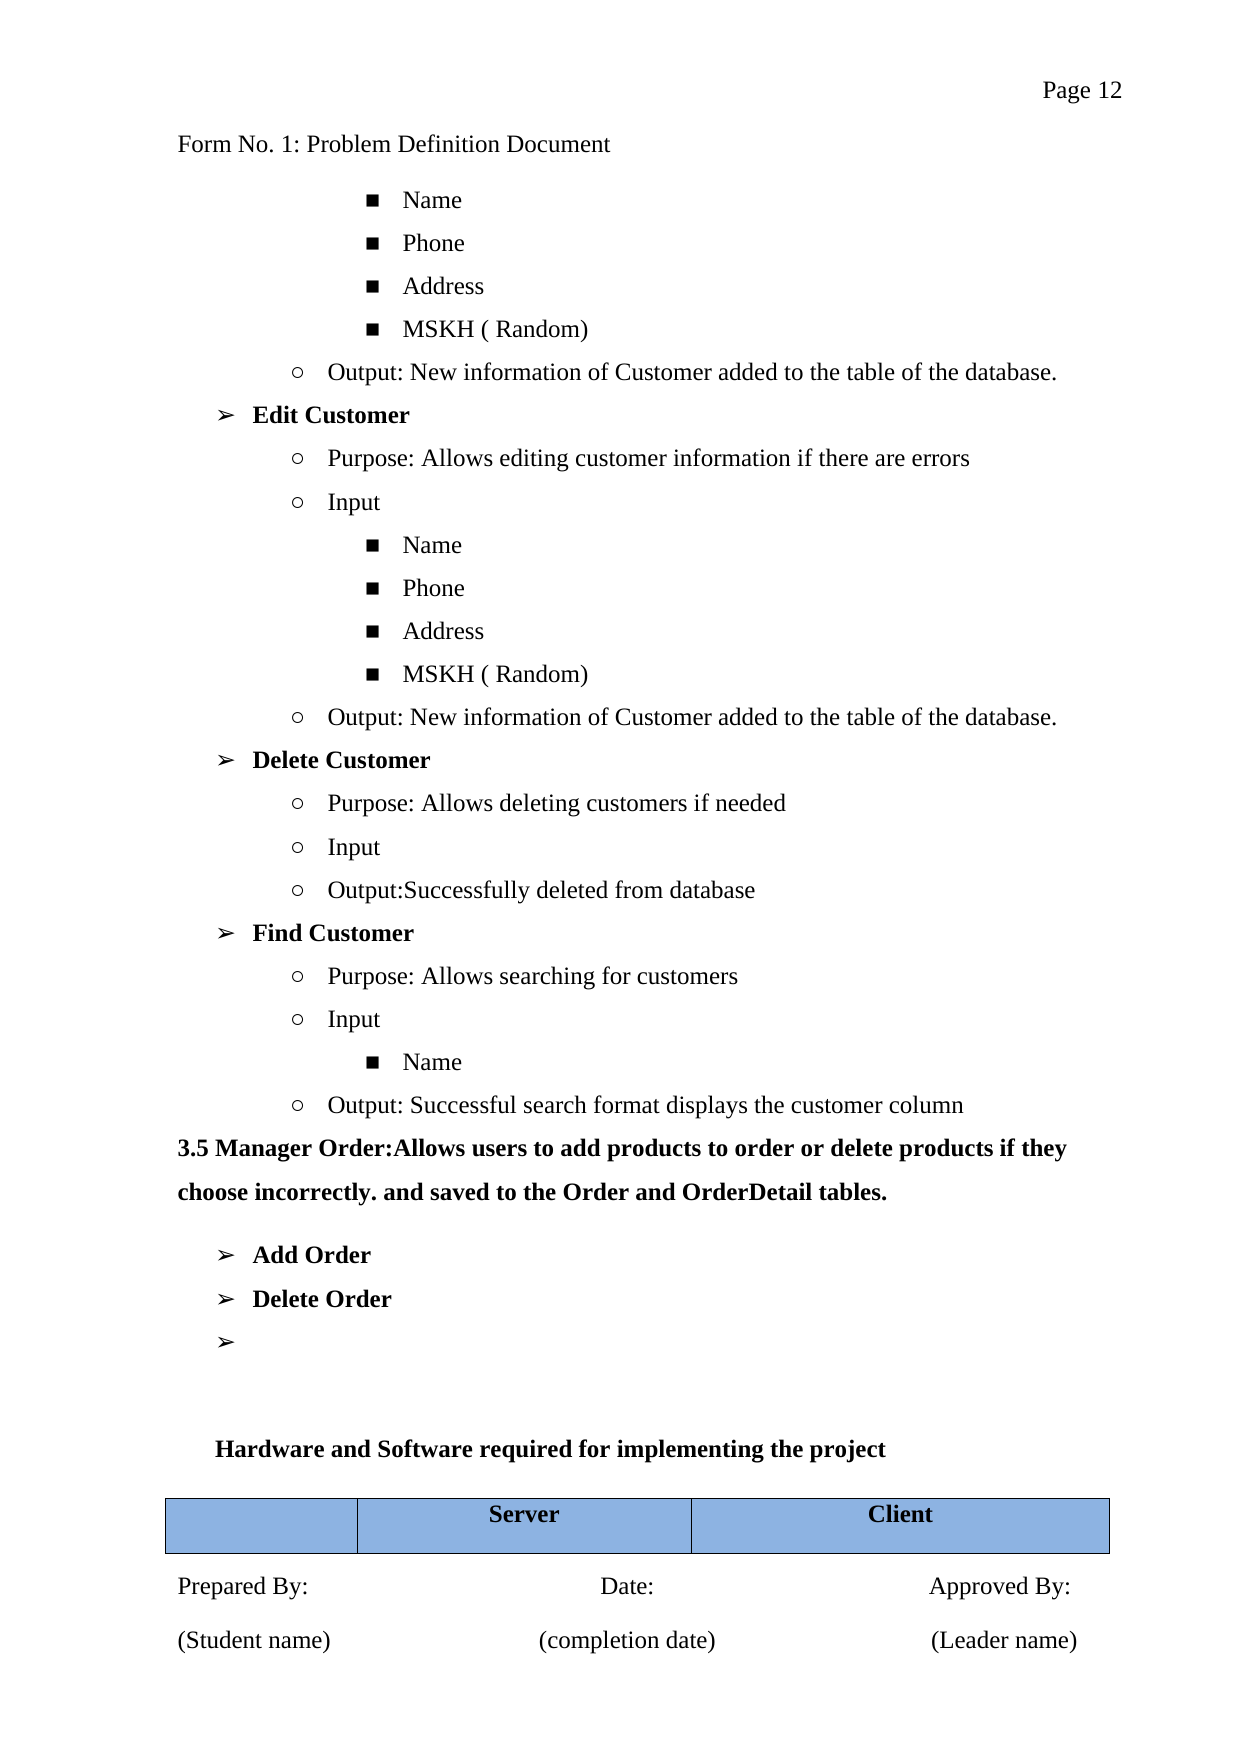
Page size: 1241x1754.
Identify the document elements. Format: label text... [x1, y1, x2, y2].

list Name [365, 530, 1122, 558]
list Purpose: Allows deleting customers if needed [290, 788, 1122, 817]
list MSKH ( Random) [365, 659, 1122, 688]
list Output: New information of Customer added to the table of the database. [290, 702, 1122, 731]
list Address [365, 616, 1122, 645]
text 3.5 Manager Order:Allows users to add products to order or delete products if they choose incorrectly. and saved to the Order and OrderDetail tables. [177, 1133, 1122, 1205]
table_header [166, 1499, 357, 1553]
list Purpose: Allows editing customer information if there are errors [290, 443, 1122, 472]
table_header Client [692, 1499, 1109, 1553]
list Output:Successfully deleted from database [290, 875, 1122, 903]
list MSKH ( Random) [365, 314, 1122, 343]
list Name [365, 1047, 1122, 1076]
list Edit Customer [215, 400, 1122, 429]
list Phone [365, 573, 1122, 602]
list Input [290, 1004, 1122, 1033]
list Find Customer [215, 918, 1122, 947]
list Delete Order [215, 1284, 1122, 1312]
text Hardware and Software required for implementing the project [215, 1434, 1122, 1463]
list Add Order [215, 1241, 1122, 1269]
list Name [365, 185, 1122, 213]
list Address [365, 271, 1122, 300]
list Delete Customer [215, 745, 1122, 774]
list Input [290, 487, 1122, 515]
list Phone [365, 228, 1122, 257]
table_header Server [358, 1499, 691, 1553]
list Input [290, 832, 1122, 860]
list Purpose: Allows searching for customers [290, 961, 1122, 990]
list Output: Successful search format displays the customer column [290, 1090, 1122, 1119]
list Output: New information of Customer added to the table of the database. [290, 357, 1122, 386]
